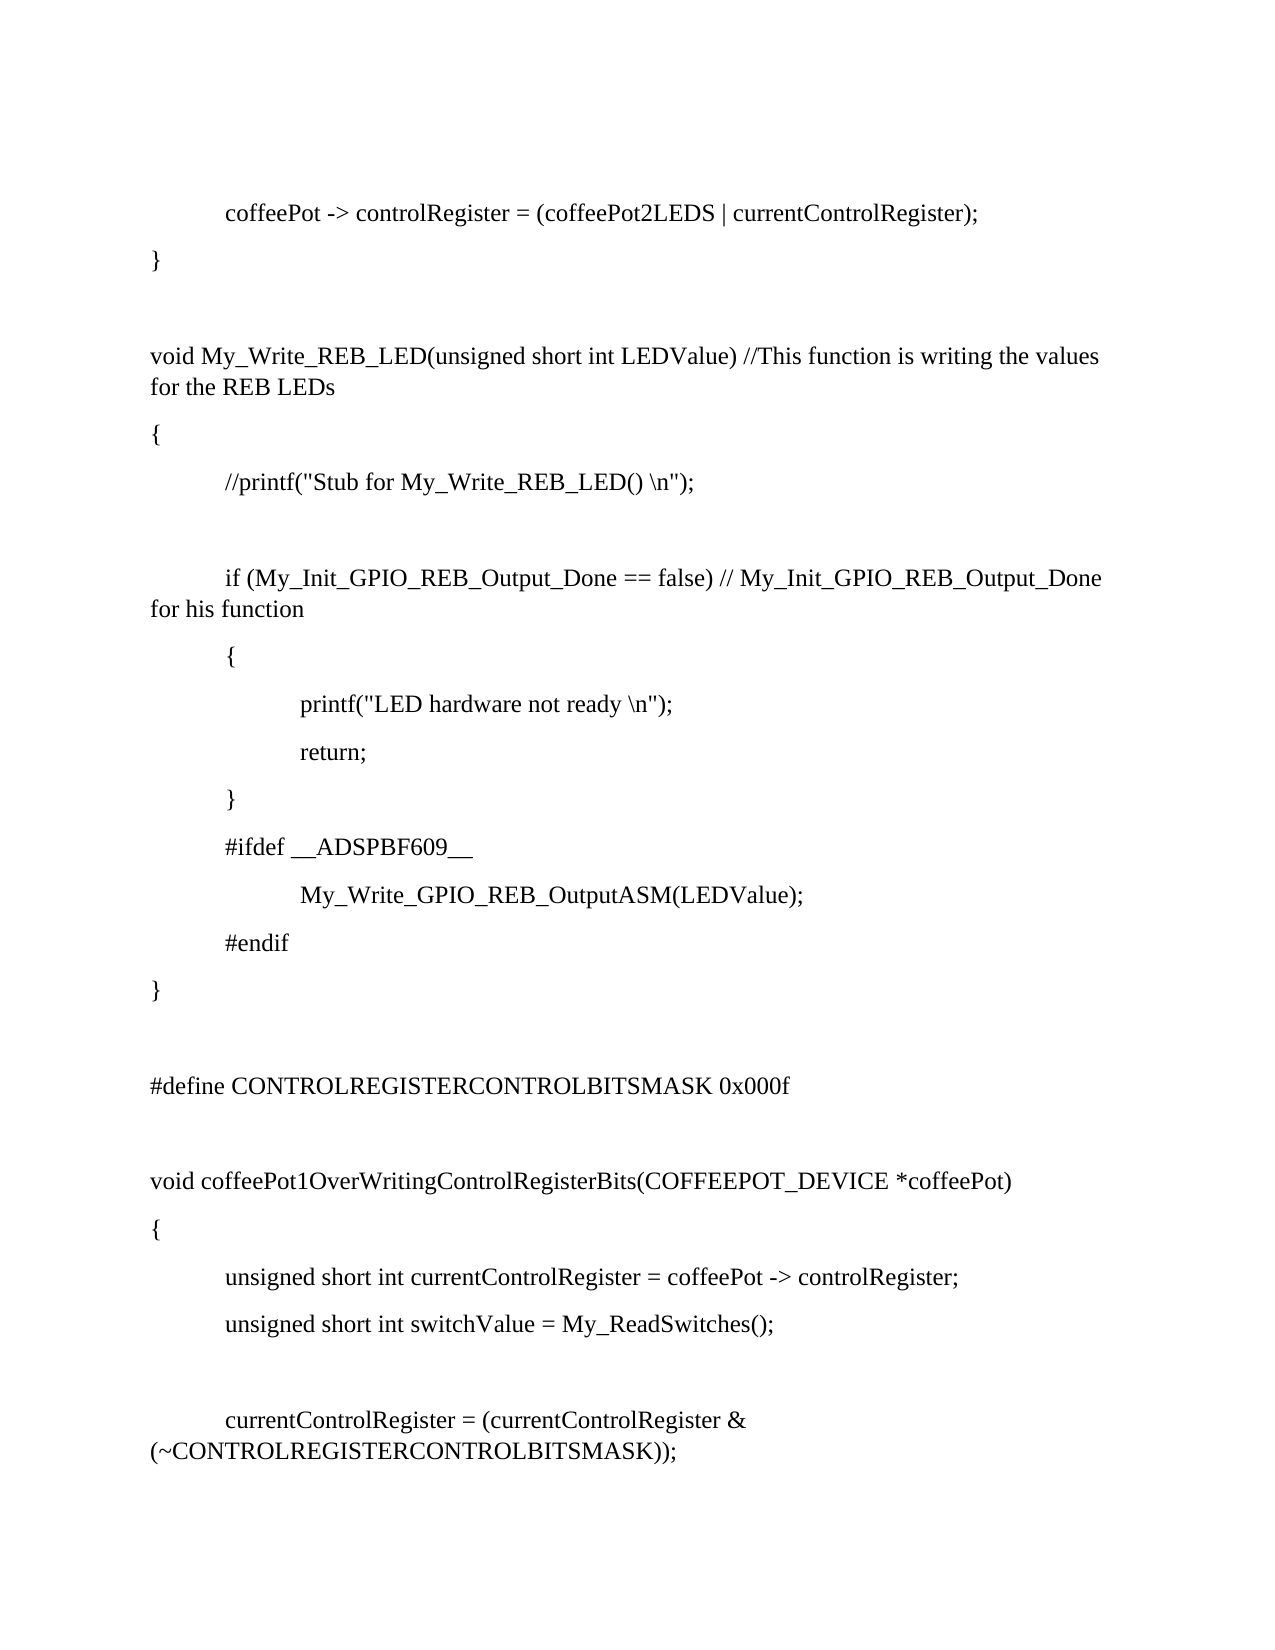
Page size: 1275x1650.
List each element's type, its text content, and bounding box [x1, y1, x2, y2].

text currentControlRegister = (currentControlRegister & (~CONTROLREGISTERCONTROLBITSMASK)); [150, 1405, 1125, 1464]
text #ifdef __ADSPBF609__ [150, 832, 1125, 861]
text { [150, 641, 1125, 670]
text } [150, 784, 1125, 813]
text coffeePot -> controlRegister = (coffeePot2LEDS | currentControlRegister); [150, 198, 1125, 226]
text void coffeePot1OverWritingControlRegisterBits(COFFEEPOT_DEVICE *coffeePot) [150, 1166, 1125, 1195]
text void My_Write_REB_LED(unsigned short int LEDValue) //This function is writing the values for the REB LEDs [150, 341, 1125, 401]
text if (My_Init_GPIO_REB_Output_Done == false) // My_Init_GPIO_REB_Output_Done for his function [150, 563, 1125, 622]
text #endif [150, 928, 1125, 956]
text printf("LED hardware not ready \n"); [150, 689, 1125, 718]
text return; [150, 737, 1125, 766]
text } [150, 975, 1125, 1004]
text //printf("Stub for My_Write_REB_LED() \n"); [150, 467, 1125, 496]
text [150, 1262, 1125, 1290]
text } [150, 245, 1125, 274]
text { [150, 1214, 1125, 1243]
text unsigned short int switchValue = My_ReadSwitches(); [150, 1309, 1125, 1338]
text My_Write_GPIO_REB_OutputASM(LEDValue); [150, 880, 1125, 909]
text { [150, 419, 1125, 448]
text #define CONTROLREGISTERCONTROLBITSMASK 0x000f [150, 1071, 1125, 1099]
